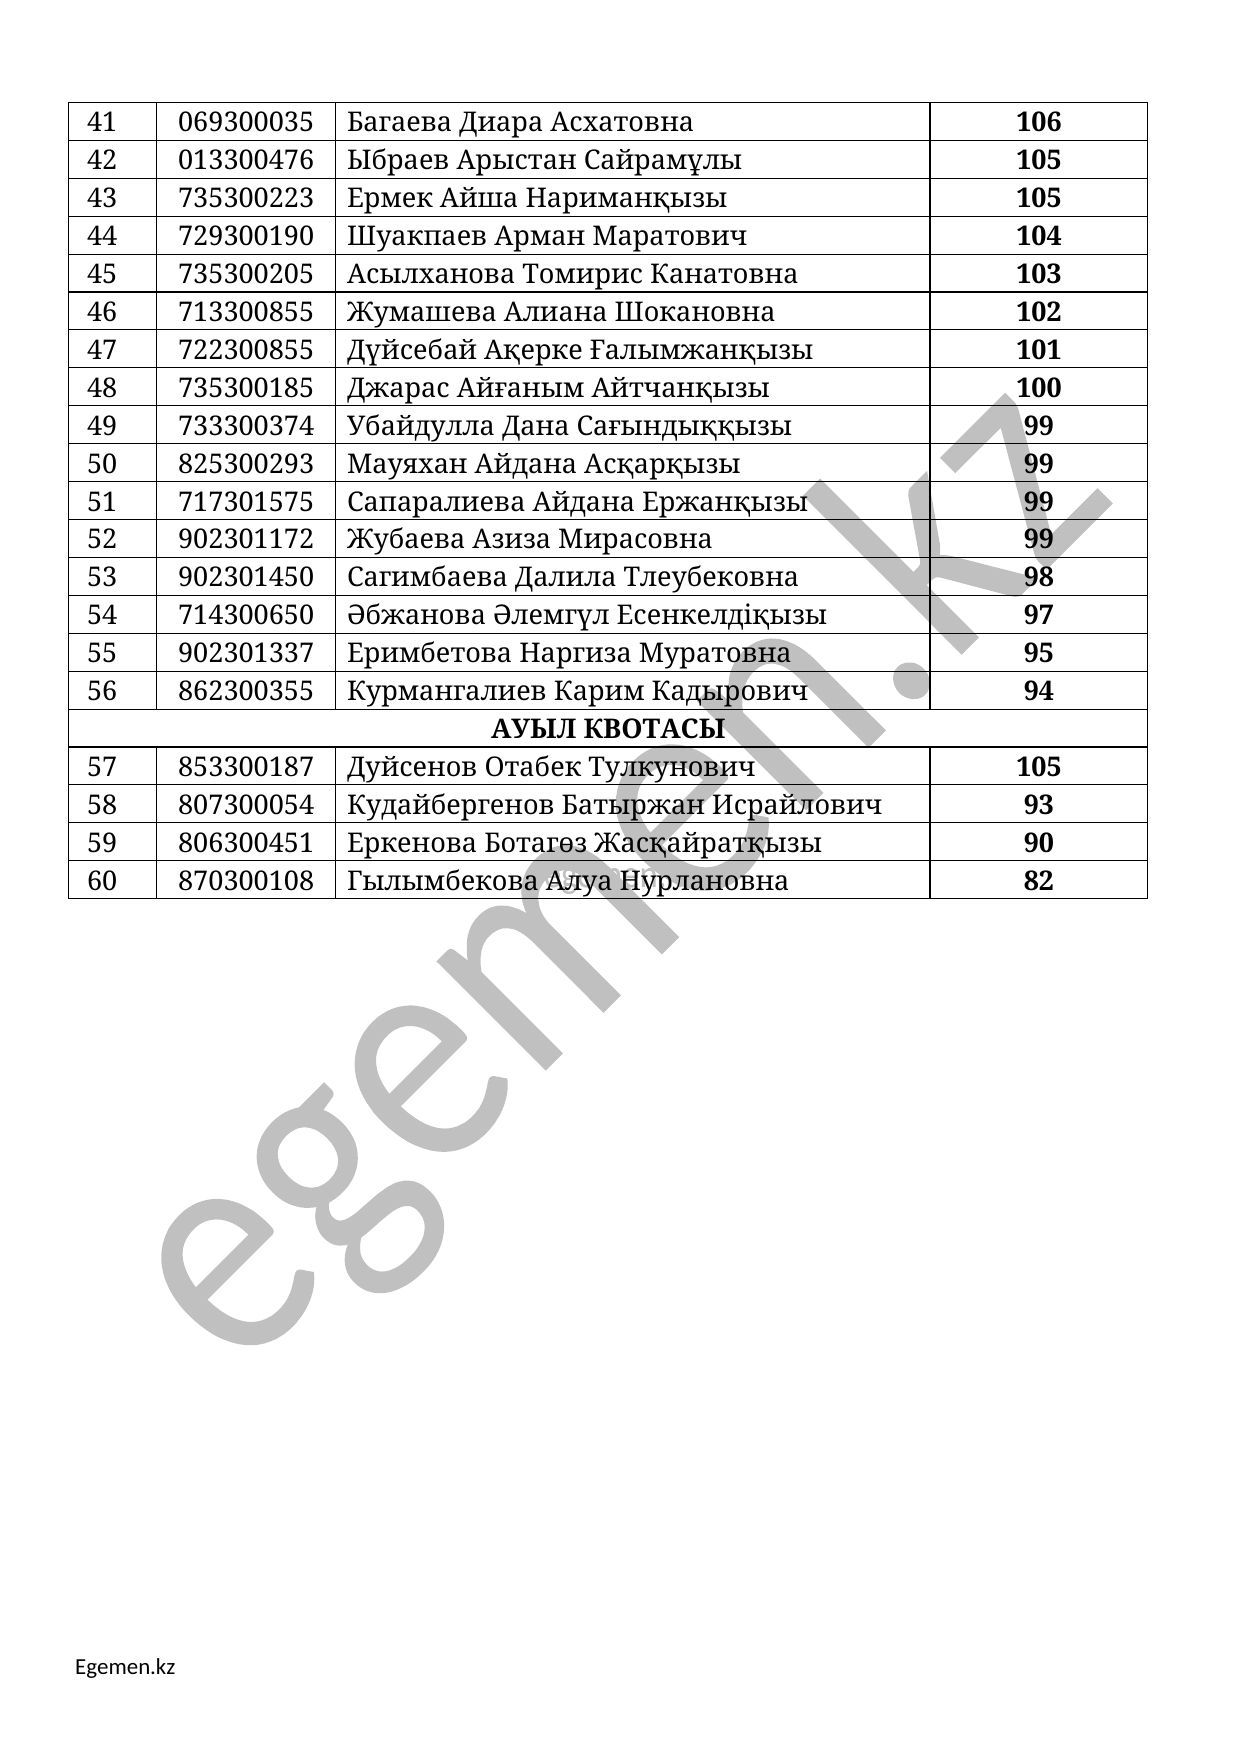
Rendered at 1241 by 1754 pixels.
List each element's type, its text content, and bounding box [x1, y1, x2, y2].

table_cell Убайдулла Дана Сағындыққызы [336, 406, 929, 443]
table_cell 870300108 [157, 861, 335, 898]
table_cell 729300190 [157, 217, 335, 253]
table_cell Гылымбекова Алуа Нурлановна [336, 861, 929, 898]
table_cell [69, 368, 156, 405]
table_cell [69, 330, 156, 367]
table_cell 105 [931, 748, 1147, 784]
table_cell [69, 103, 156, 140]
table_cell Еримбетова Наргиза Муратовна [336, 634, 929, 671]
table_cell 853300187 [157, 748, 335, 784]
table_cell 902301172 [157, 520, 335, 557]
table_cell 806300451 [157, 823, 335, 860]
table_cell Сагимбаева Далила Тлеубековна [336, 558, 929, 595]
table_cell [69, 520, 156, 557]
table_cell 713300855 [157, 293, 335, 329]
table_cell 99 [931, 406, 1147, 443]
table_cell 102 [931, 293, 1147, 329]
table_cell 735300205 [157, 255, 335, 291]
table_cell [69, 444, 156, 481]
table_cell 82 [931, 861, 1147, 898]
table_cell 105 [931, 179, 1147, 216]
table_cell 013300476 [157, 141, 335, 178]
table_cell Шуакпаев Арман Маратович [336, 217, 929, 253]
table_cell 735300223 [157, 179, 335, 216]
table_cell 714300650 [157, 596, 335, 633]
table_cell Багаева Диара Асхатовна [336, 103, 929, 140]
table_cell 99 [931, 520, 1147, 557]
table_cell 902301337 [157, 634, 335, 671]
table_cell [69, 406, 156, 443]
table_cell АУЫЛ КВОТАСЫ [69, 710, 1147, 746]
table_cell Асылханова Томирис Канатовна [336, 255, 929, 291]
table_cell [69, 293, 156, 329]
table_cell 98 [931, 558, 1147, 595]
table_cell 717301575 [157, 482, 335, 519]
table_cell [69, 558, 156, 595]
table_cell 862300355 [157, 672, 335, 708]
table_cell 733300374 [157, 406, 335, 443]
table_cell [69, 141, 156, 178]
table_cell 106 [931, 103, 1147, 140]
table_cell Джарас Айғаным Айтчанқызы [336, 368, 929, 405]
table_cell 97 [931, 596, 1147, 633]
table_cell Курмангалиев Карим Кадырович [336, 672, 929, 708]
table_cell [69, 255, 156, 291]
table_cell 100 [931, 368, 1147, 405]
table_cell [69, 823, 156, 860]
table_cell [69, 596, 156, 633]
table_cell 101 [931, 330, 1147, 367]
table_cell 105 [931, 141, 1147, 178]
table_cell Ыбраев Арыстан Сайрамұлы [336, 141, 929, 178]
table_cell Әбжанова Әлемгүл Есенкелдіқызы [336, 596, 929, 633]
table_cell Дуйсенов Отабек Тулкунович [336, 748, 929, 784]
table_cell 902301450 [157, 558, 335, 595]
table_cell Еркенова Ботагөз Жасқайратқызы [336, 823, 929, 860]
table_cell Ермек Айша Нариманқызы [336, 179, 929, 216]
table_cell [69, 672, 156, 708]
table_cell [69, 179, 156, 216]
table_cell 735300185 [157, 368, 335, 405]
table_cell 90 [931, 823, 1147, 860]
table_cell [69, 785, 156, 822]
table_cell 104 [931, 217, 1147, 253]
table_cell Кудайбергенов Батыржан Исрайлович [336, 785, 929, 822]
table_cell 94 [931, 672, 1147, 708]
table_cell [69, 217, 156, 253]
table_cell Мауяхан Айдана Асқарқызы [336, 444, 929, 481]
table_cell 825300293 [157, 444, 335, 481]
table_cell Жумашева Алиана Шокановна [336, 293, 929, 329]
table_cell 722300855 [157, 330, 335, 367]
table_cell 99 [931, 482, 1147, 519]
table_cell [69, 748, 156, 784]
table_cell 103 [931, 255, 1147, 291]
table_cell [69, 634, 156, 671]
table_cell [69, 861, 156, 898]
table_cell 93 [931, 785, 1147, 822]
table_cell Сапаралиева Айдана Ержанқызы [336, 482, 929, 519]
table_cell Жубаева Азиза Мирасовна [336, 520, 929, 557]
table_cell Дүйсебай Ақерке Ғалымжанқызы [336, 330, 929, 367]
table_cell [69, 482, 156, 519]
table_cell 807300054 [157, 785, 335, 822]
table_cell 99 [931, 444, 1147, 481]
table_cell 95 [931, 634, 1147, 671]
table_cell 069300035 [157, 103, 335, 140]
